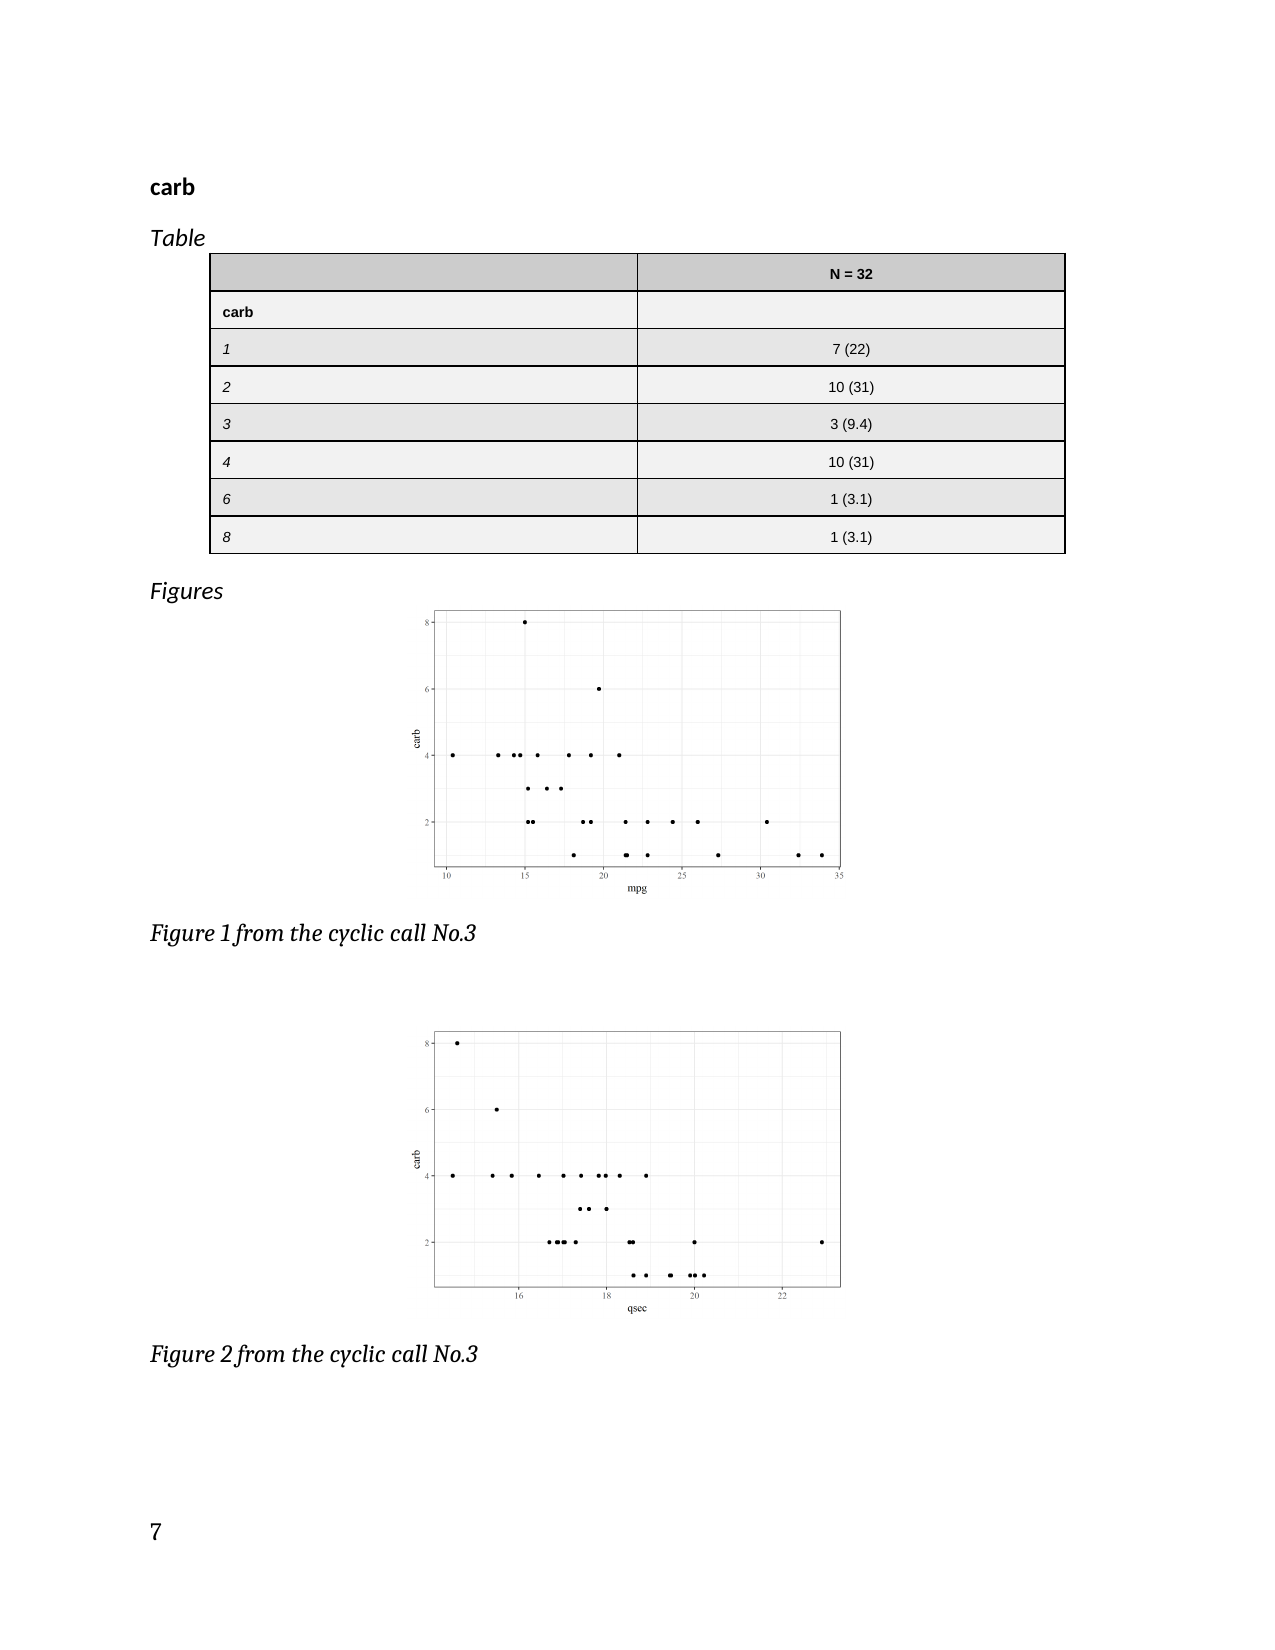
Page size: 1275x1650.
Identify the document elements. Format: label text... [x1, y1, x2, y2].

table_cell 3 (9.4) [638, 404, 1064, 440]
table_header N = 32 [638, 254, 1064, 290]
table_cell 4 [211, 442, 637, 478]
table_cell 10 (31) [638, 367, 1064, 403]
table_cell 8 [211, 517, 637, 553]
picture [406, 1026, 846, 1319]
table_header [211, 254, 637, 290]
table_cell 2 [211, 367, 637, 403]
table_header Figure 2 from the cyclic call No.3 [139, 1026, 1114, 1381]
table_header Figure 1 from the cyclic call No.3 [139, 606, 1114, 960]
table_cell carb [211, 292, 637, 328]
picture [406, 605, 846, 899]
table_cell [638, 292, 1064, 328]
table_cell 1 [211, 329, 637, 365]
subtitle Figures [150, 575, 1125, 606]
table_cell 6 [211, 479, 637, 515]
table_cell 1 (3.1) [638, 479, 1064, 515]
table_cell 10 (31) [638, 442, 1064, 478]
table_cell 7 (22) [638, 329, 1064, 365]
table_cell 1 (3.1) [638, 517, 1064, 553]
subtitle carb [150, 171, 1125, 201]
table_cell 3 [211, 404, 637, 440]
subtitle Table [150, 222, 1125, 253]
